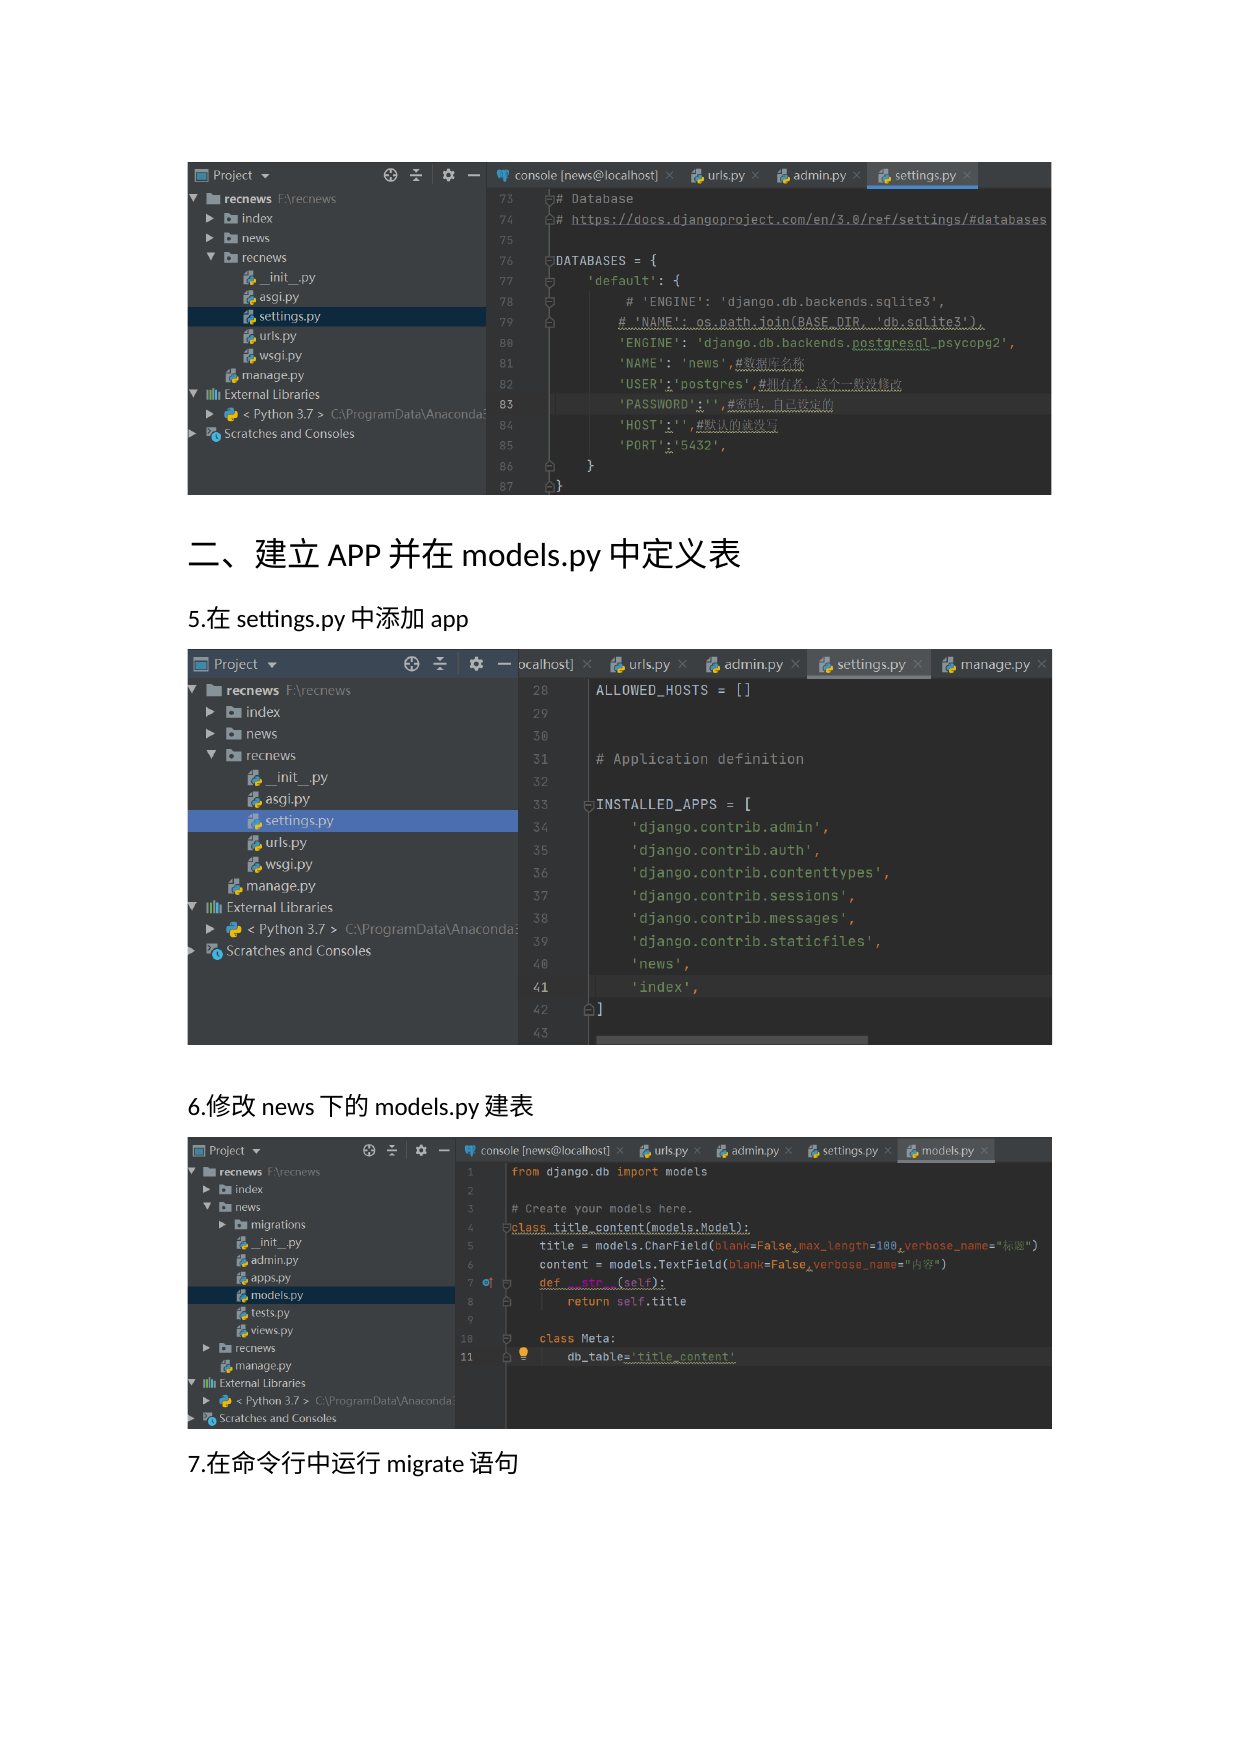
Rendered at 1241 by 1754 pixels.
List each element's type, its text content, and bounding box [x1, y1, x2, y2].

picture [187, 649, 1053, 1045]
list 修改news下的models.py建表 [187, 1072, 1053, 1137]
list 在命令行中运行migrate语句 [187, 1429, 1053, 1494]
picture [187, 1137, 1052, 1429]
list 在settings.py中添加app [187, 584, 1053, 649]
list 二、建立APP并在models.py中定义表 [187, 519, 1053, 584]
picture [187, 162, 1052, 495]
